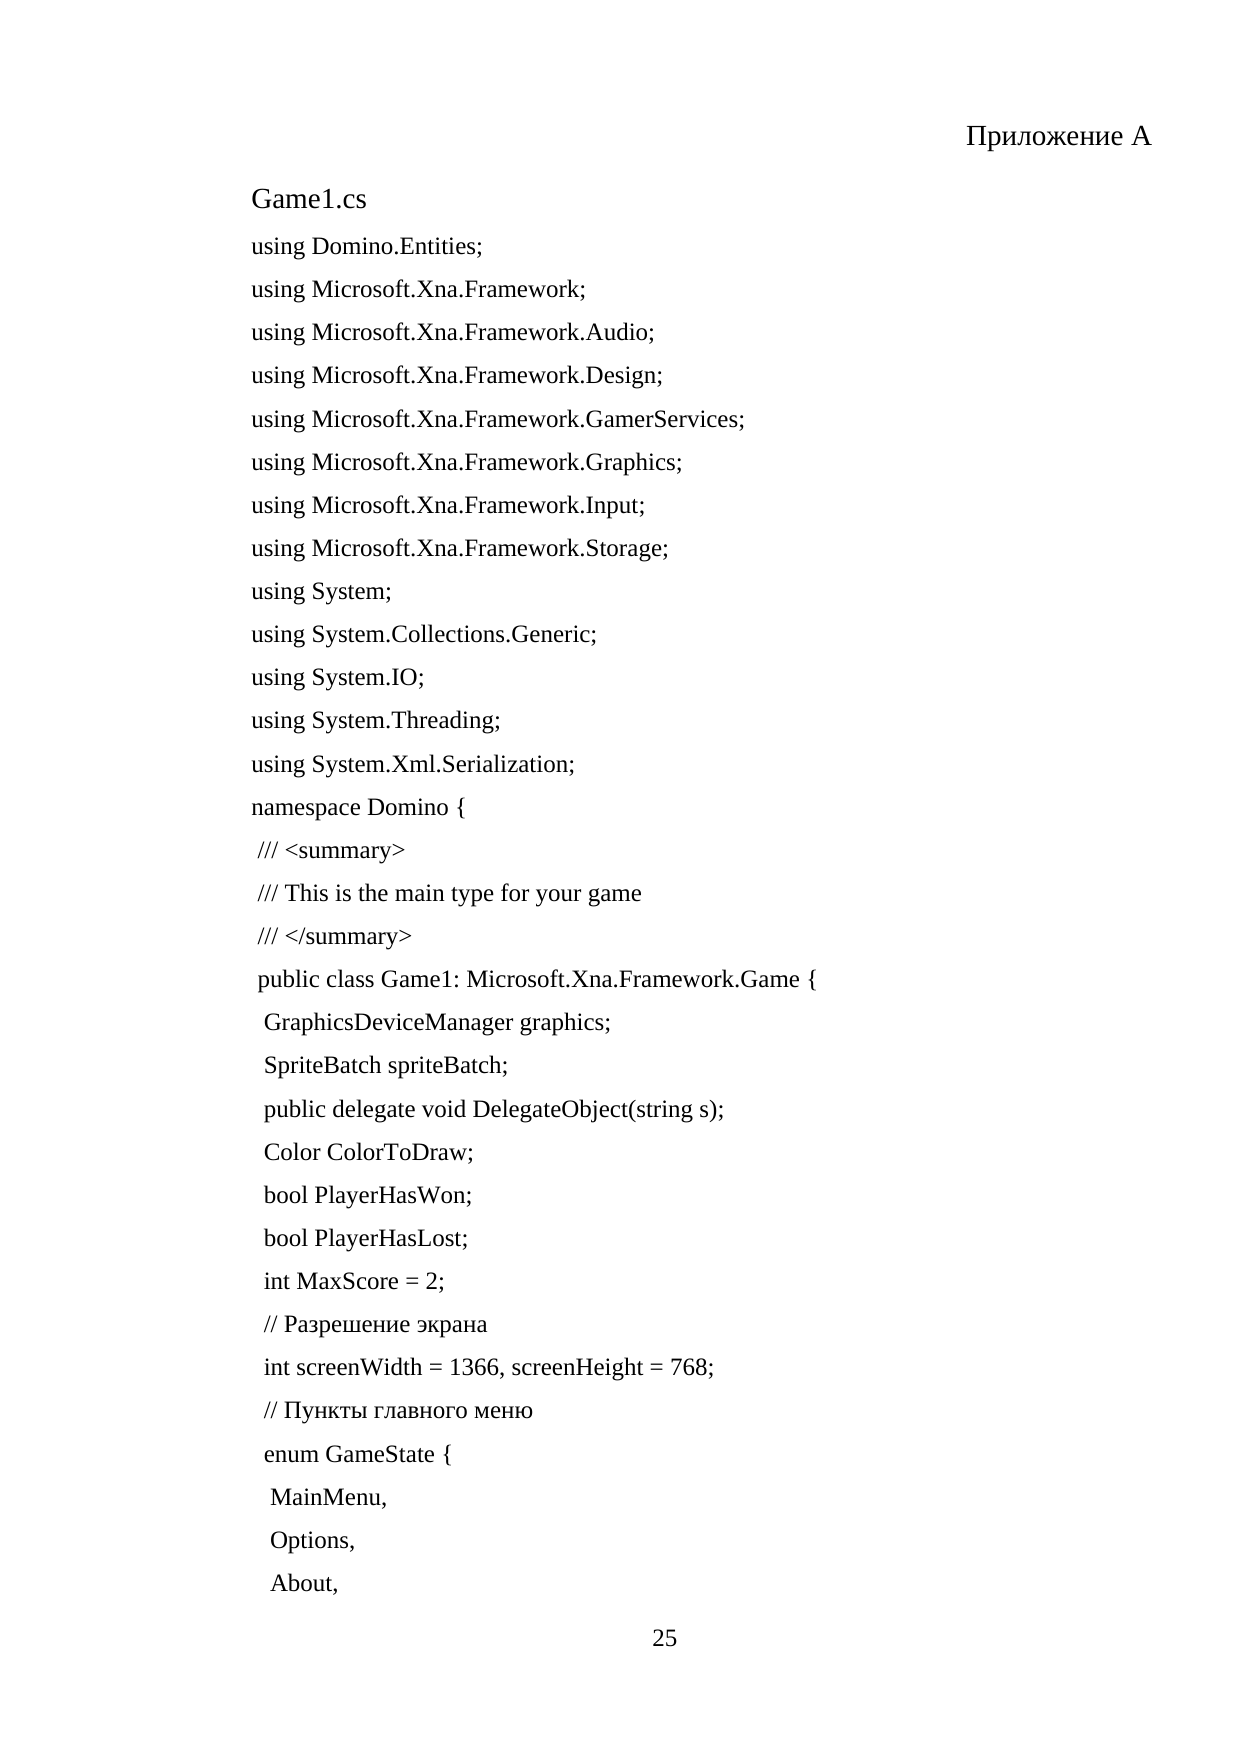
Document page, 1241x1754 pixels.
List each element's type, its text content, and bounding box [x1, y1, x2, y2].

text using System.Xml.Serialization; [177, 749, 1152, 777]
text Приложение А [177, 118, 1152, 152]
text using Microsoft.Xna.Framework.Storage; [177, 533, 1152, 562]
text using Microsoft.Xna.Framework.Input; [177, 490, 1152, 519]
text // Пункты главного меню [177, 1396, 1152, 1424]
text Options, [177, 1525, 1152, 1554]
text Color ColorToDraw; [177, 1137, 1152, 1166]
text using Domino.Entities; [177, 231, 1152, 260]
text public class Game1: Microsoft.Xna.Framework.Game { [177, 964, 1152, 993]
text /// <summary> [177, 835, 1152, 864]
text using System.Collections.Generic; [177, 619, 1152, 648]
text /// This is the main type for your game [177, 878, 1152, 907]
text using System; [177, 576, 1152, 605]
text // Разрешение экрана [177, 1309, 1152, 1338]
text using Microsoft.Xna.Framework.Audio; [177, 317, 1152, 346]
text GraphicsDeviceManager graphics; [177, 1007, 1152, 1036]
text using System.Threading; [177, 706, 1152, 734]
text bool PlayerHasLost; [177, 1223, 1152, 1252]
text About, [177, 1568, 1152, 1597]
text public delegate void DelegateObject(string s); [177, 1094, 1152, 1122]
text enum GameState { [177, 1439, 1152, 1467]
text int MaxScore = 2; [177, 1266, 1152, 1295]
text Game1.cs [177, 181, 1152, 214]
text MainMenu, [177, 1482, 1152, 1511]
text bool PlayerHasWon; [177, 1180, 1152, 1209]
text using Microsoft.Xna.Framework.Design; [177, 361, 1152, 389]
text namespace Domino { [177, 792, 1152, 821]
text SpriteBatch spriteBatch; [177, 1051, 1152, 1079]
text using System.IO; [177, 662, 1152, 691]
text using Microsoft.Xna.Framework; [177, 274, 1152, 303]
text /// </summary> [177, 921, 1152, 950]
text using Microsoft.Xna.Framework.Graphics; [177, 447, 1152, 476]
text using Microsoft.Xna.Framework.GamerServices; [177, 404, 1152, 432]
text int screenWidth = 1366, screenHeight = 768; [177, 1352, 1152, 1381]
